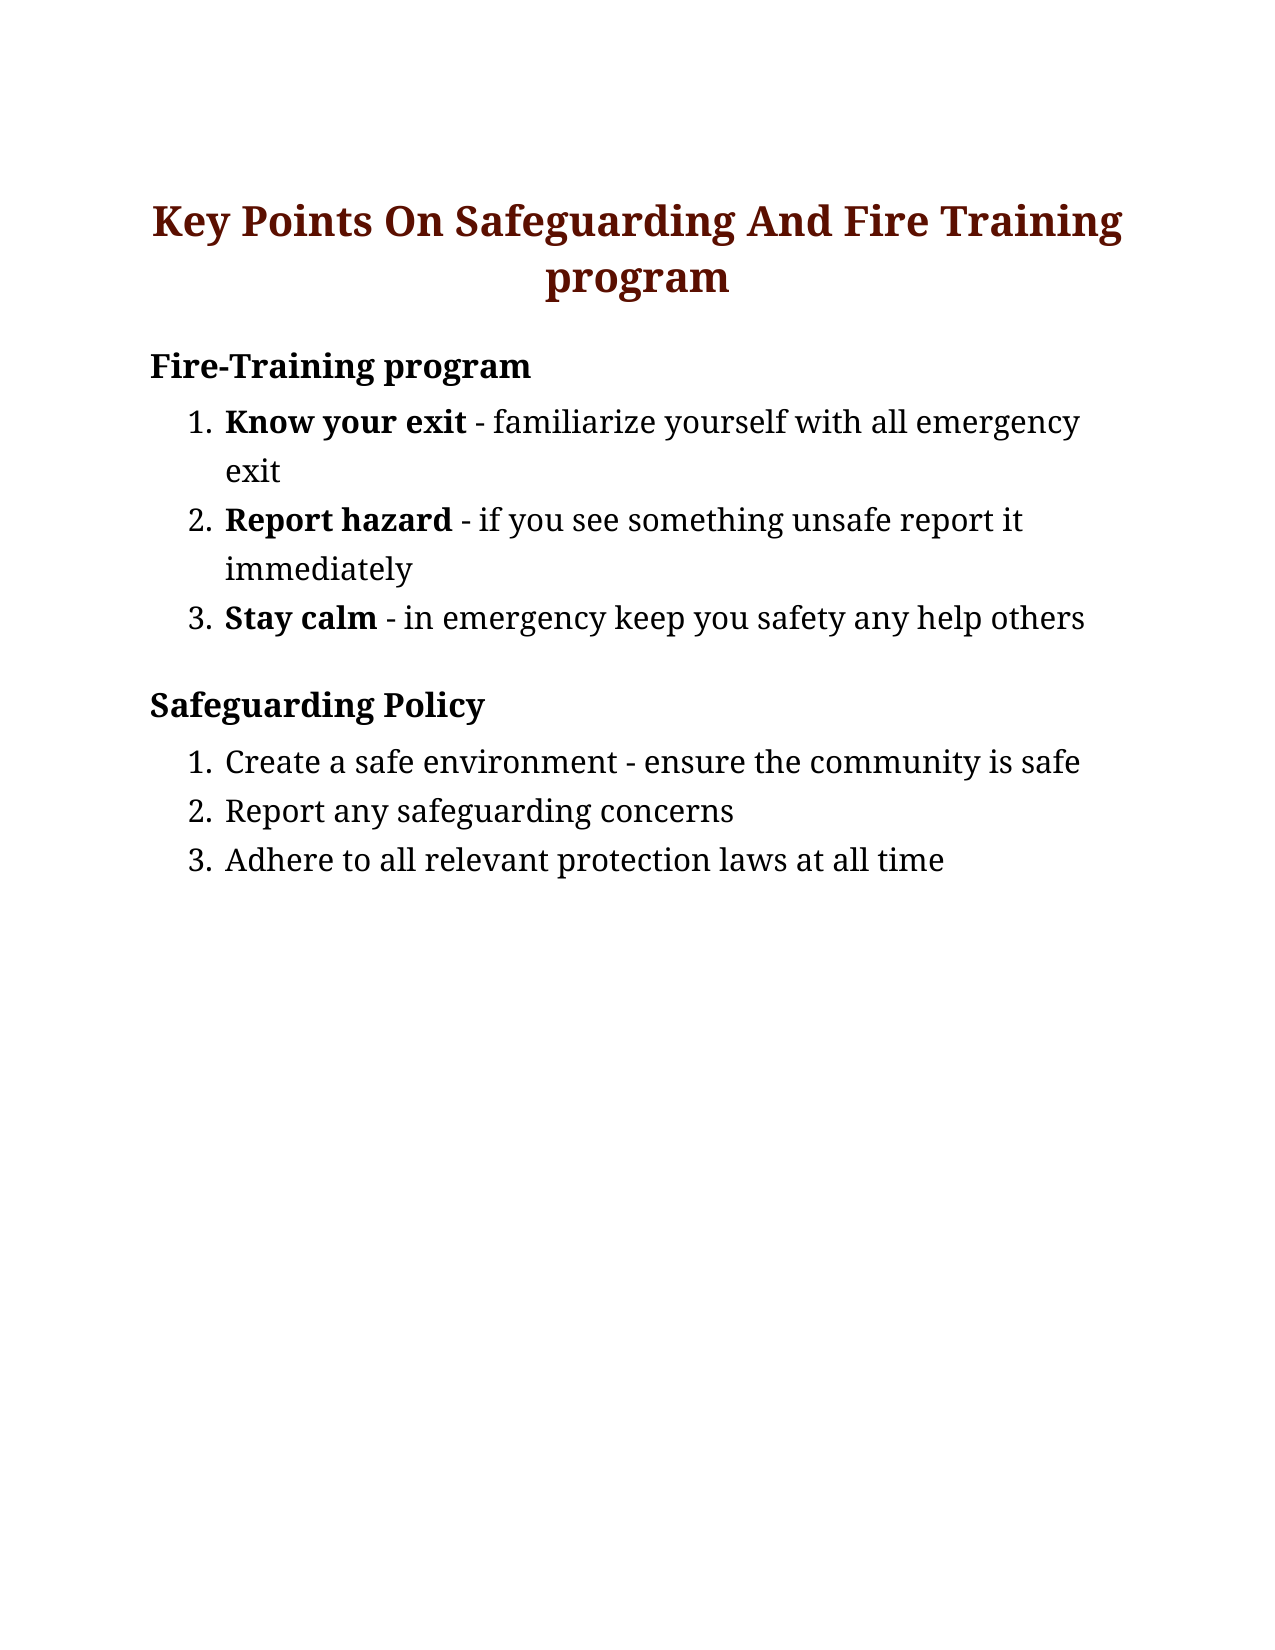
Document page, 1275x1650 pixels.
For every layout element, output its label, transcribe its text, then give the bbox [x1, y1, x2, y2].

list Know your exit - familiarize yourself with all emergency exit [187, 400, 1125, 492]
list Report any safeguarding concerns [187, 789, 1125, 831]
subtitle Safeguarding Policy [150, 682, 1125, 727]
list Stay calm - in emergency keep you safety any help others [187, 596, 1125, 638]
subtitle Fire-Training program [150, 342, 1125, 388]
list Adhere to all relevant protection laws at all time [187, 838, 1125, 880]
subtitle Key Points On Safeguarding And Fire Training program [150, 192, 1125, 305]
list Report hazard - if you see something unsafe report it immediately [187, 498, 1125, 589]
list Create a safe environment - ensure the community is safe [187, 740, 1125, 782]
